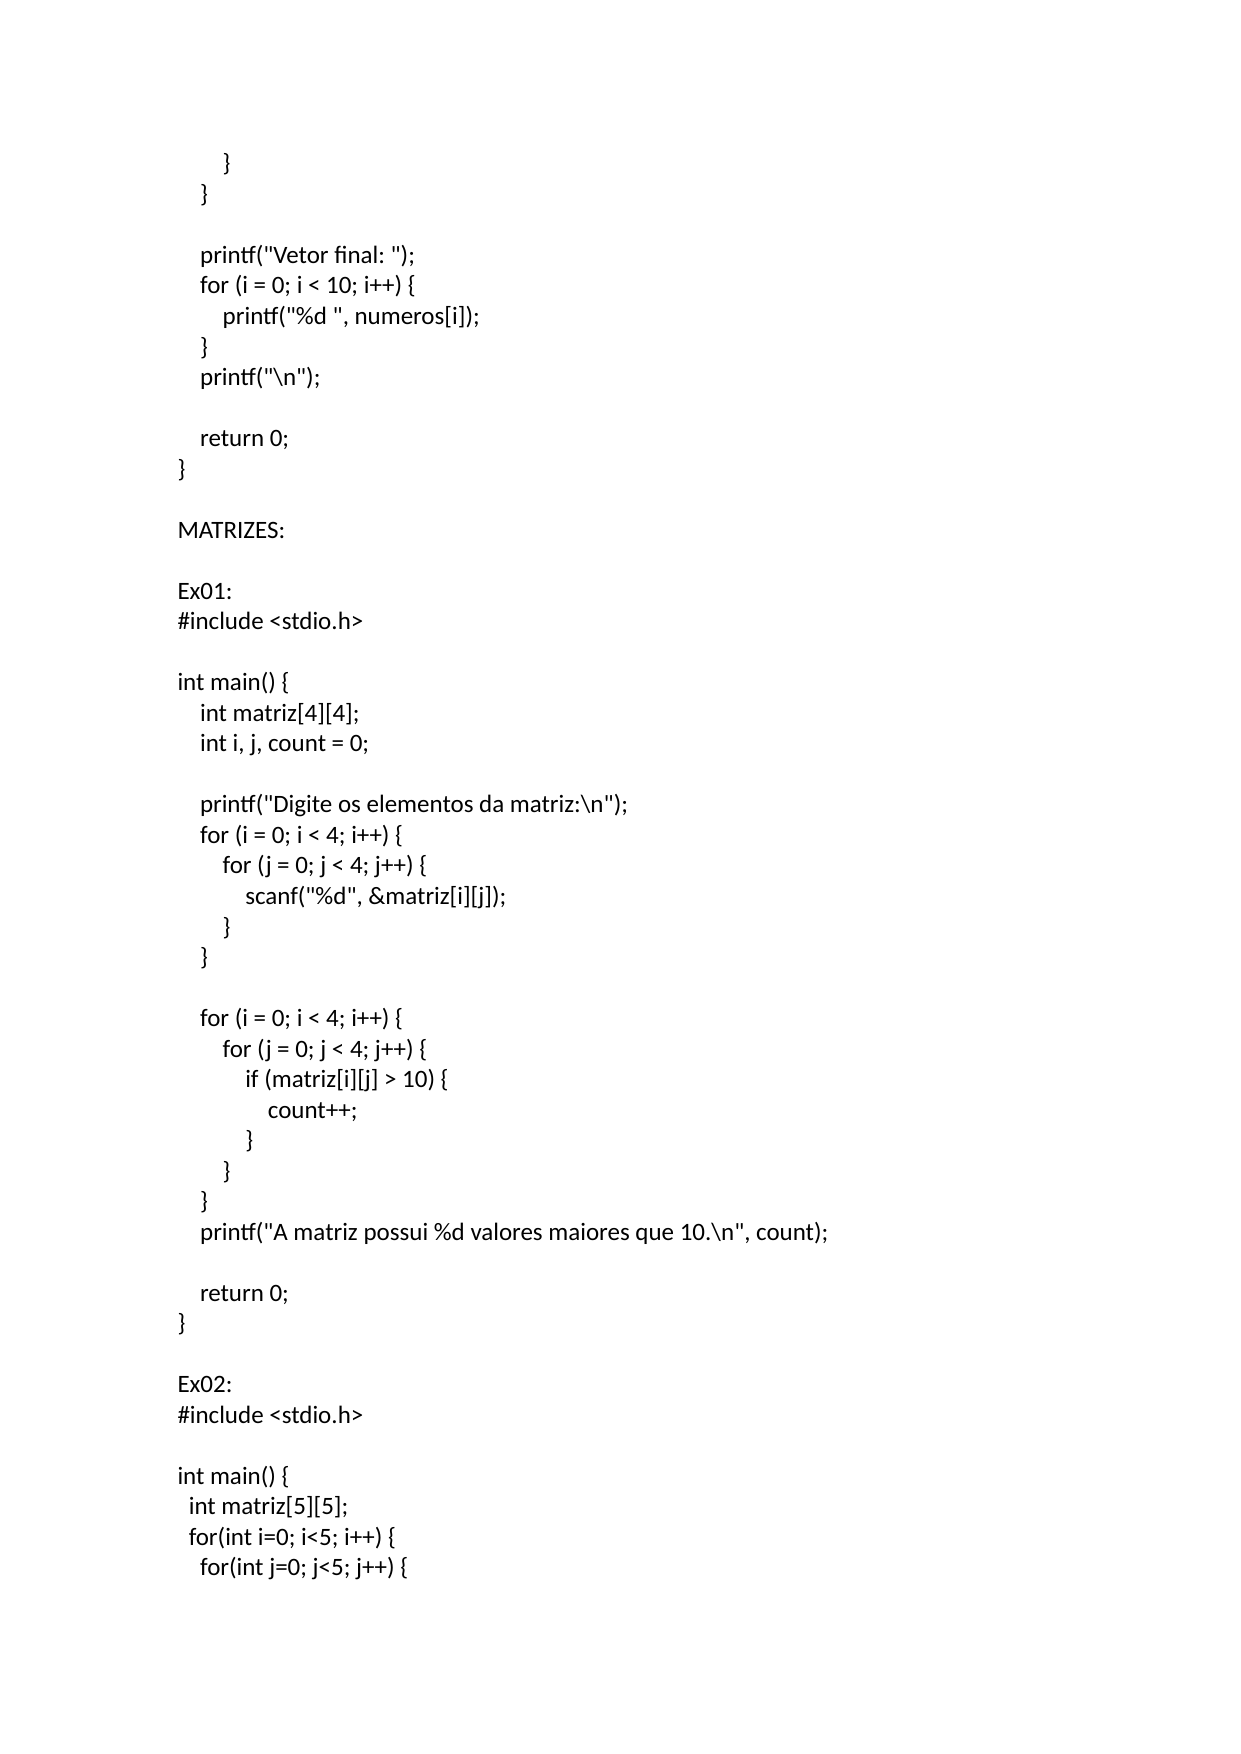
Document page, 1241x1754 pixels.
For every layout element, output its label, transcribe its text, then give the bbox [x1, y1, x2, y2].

text return 0; [177, 1277, 1063, 1307]
text int i, j, count = 0; [177, 727, 1063, 758]
text return 0; [177, 422, 1063, 453]
text } [177, 941, 1063, 972]
text count++; [177, 1094, 1063, 1124]
text #include <stdio.h> [177, 605, 1063, 636]
text int main() { [177, 1460, 1063, 1491]
text } [177, 1124, 1063, 1155]
text int main() { [177, 666, 1063, 697]
text scanf("%d", &matriz[i][j]); [177, 880, 1063, 911]
text for(int j=0; j<5; j++) { [177, 1552, 1063, 1582]
text for(int i=0; i<5; i++) { [177, 1521, 1063, 1552]
text } [177, 1185, 1063, 1216]
text #include <stdio.h> [177, 1399, 1063, 1429]
text for (j = 0; j < 4; j++) { [177, 849, 1063, 880]
text } [177, 178, 1063, 209]
text int matriz[4][4]; [177, 697, 1063, 727]
text for (i = 0; i < 4; i++) { [177, 819, 1063, 849]
text MATRIZES: [177, 514, 1063, 544]
text } [177, 1307, 1063, 1338]
text printf("%d ", numeros[i]); [177, 300, 1063, 331]
text Ex01: [177, 575, 1063, 605]
text for (j = 0; j < 4; j++) { [177, 1033, 1063, 1063]
text Ex02: [177, 1368, 1063, 1399]
text for (i = 0; i < 10; i++) { [177, 270, 1063, 300]
text int matriz[5][5]; [177, 1491, 1063, 1521]
text printf("Vetor final: "); [177, 239, 1063, 270]
text } [177, 1155, 1063, 1185]
text printf("Digite os elementos da matriz:\n"); [177, 788, 1063, 819]
text } [177, 331, 1063, 361]
text printf("\n"); [177, 361, 1063, 392]
text if (matriz[i][j] > 10) { [177, 1063, 1063, 1094]
text } [177, 911, 1063, 941]
text printf("A matriz possui %d valores maiores que 10.\n", count); [177, 1216, 1063, 1246]
text } [177, 148, 1063, 178]
text for (i = 0; i < 4; i++) { [177, 1002, 1063, 1033]
text } [177, 453, 1063, 483]
